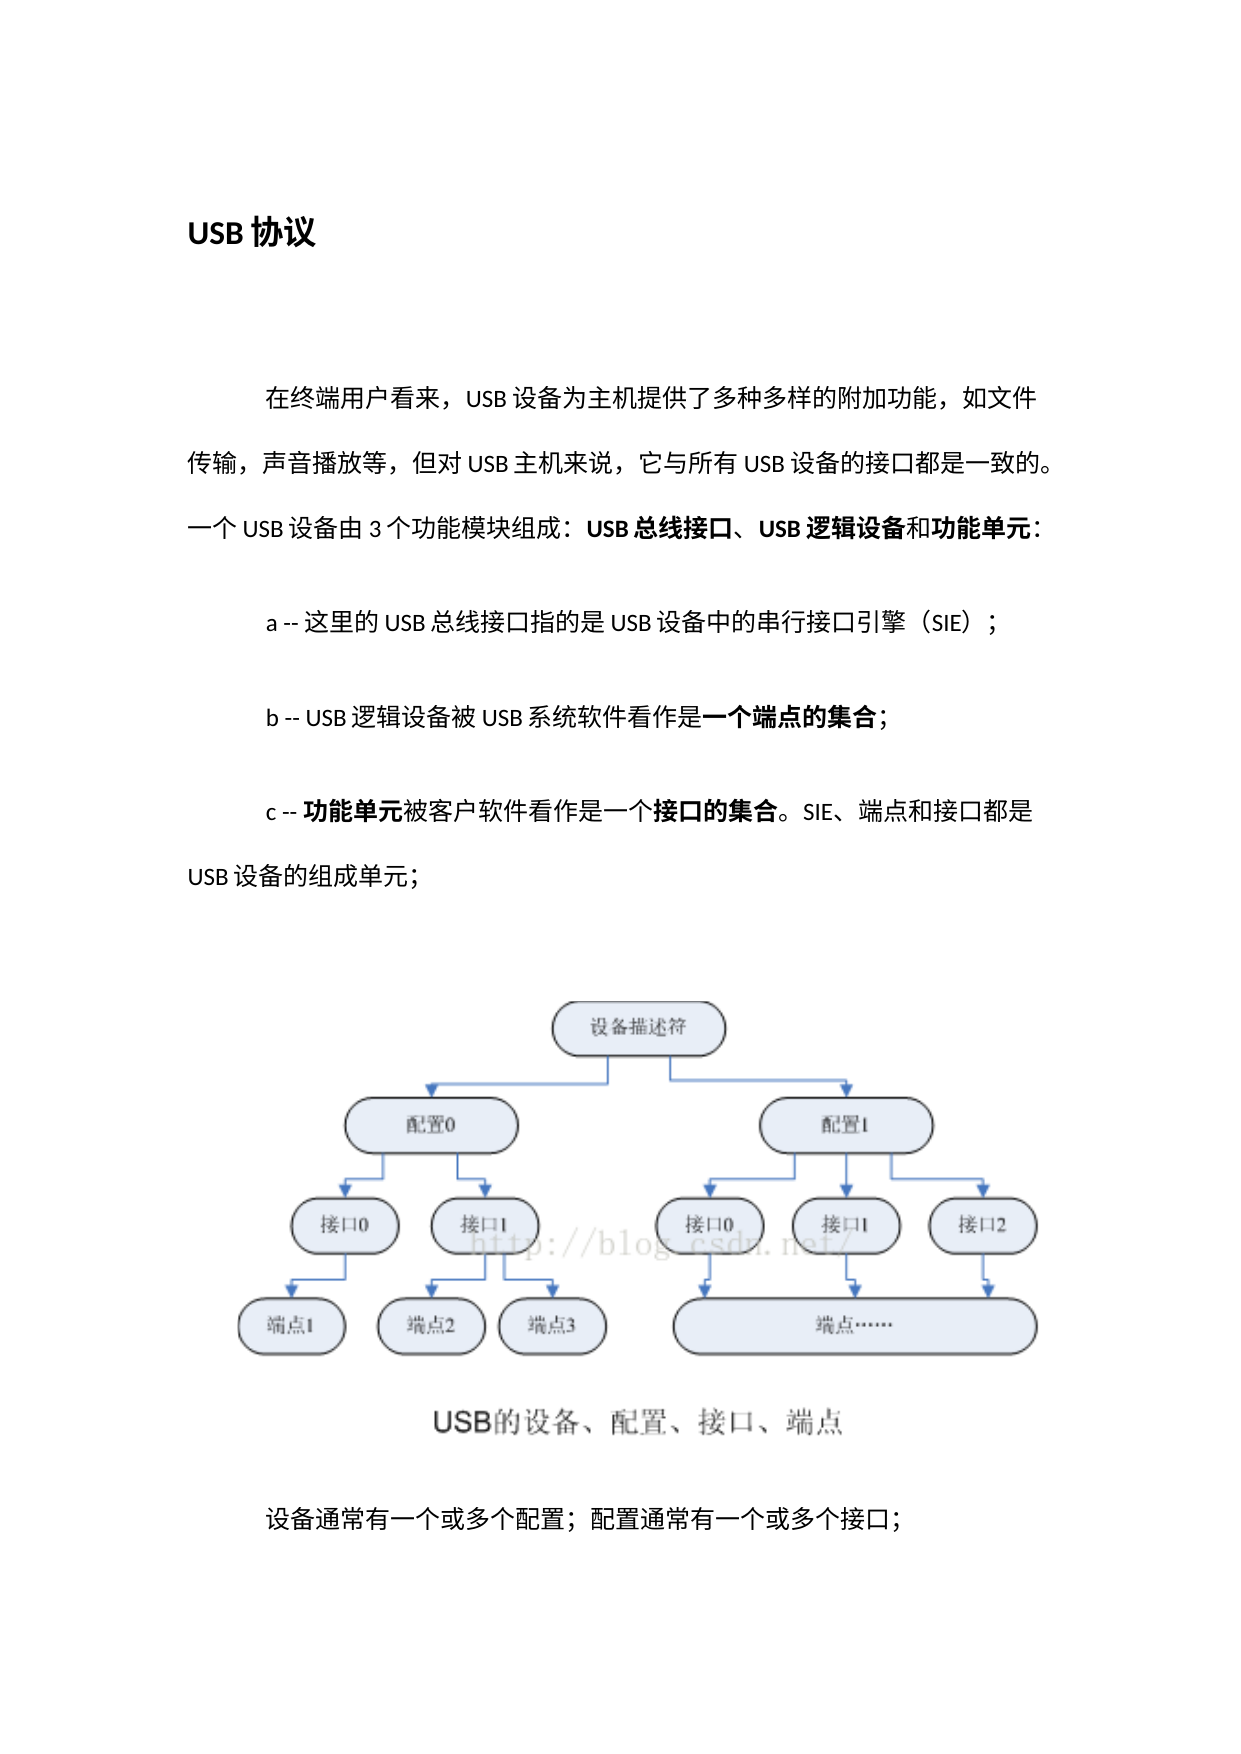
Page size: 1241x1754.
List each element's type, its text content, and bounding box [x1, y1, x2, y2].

text c -- 功能单元被客户软件看作是一个接口的集合。SIE、端点和接口都是USB设备的组成单元； [187, 777, 1053, 907]
picture [237, 1001, 1050, 1450]
subtitle USB协议 [187, 197, 1053, 262]
text a -- 这里的USB总线接口指的是USB设备中的串行接口引擎（SIE）； [187, 588, 1053, 653]
text 设备通常有一个或多个配置；配置通常有一个或多个接口； [187, 1485, 1053, 1550]
text b -- USB逻辑设备被USB系统软件看作是一个端点的集合； [187, 683, 1053, 748]
text 在终端用户看来，USB设备为主机提供了多种多样的附加功能，如文件传输，声音播放等，但对USB主机来说，它与所有USB设备的接口都是一致的。一个USB设备由3个功能模块组成：USB总线接口、USB逻辑设备和功能单元： [187, 364, 1053, 559]
